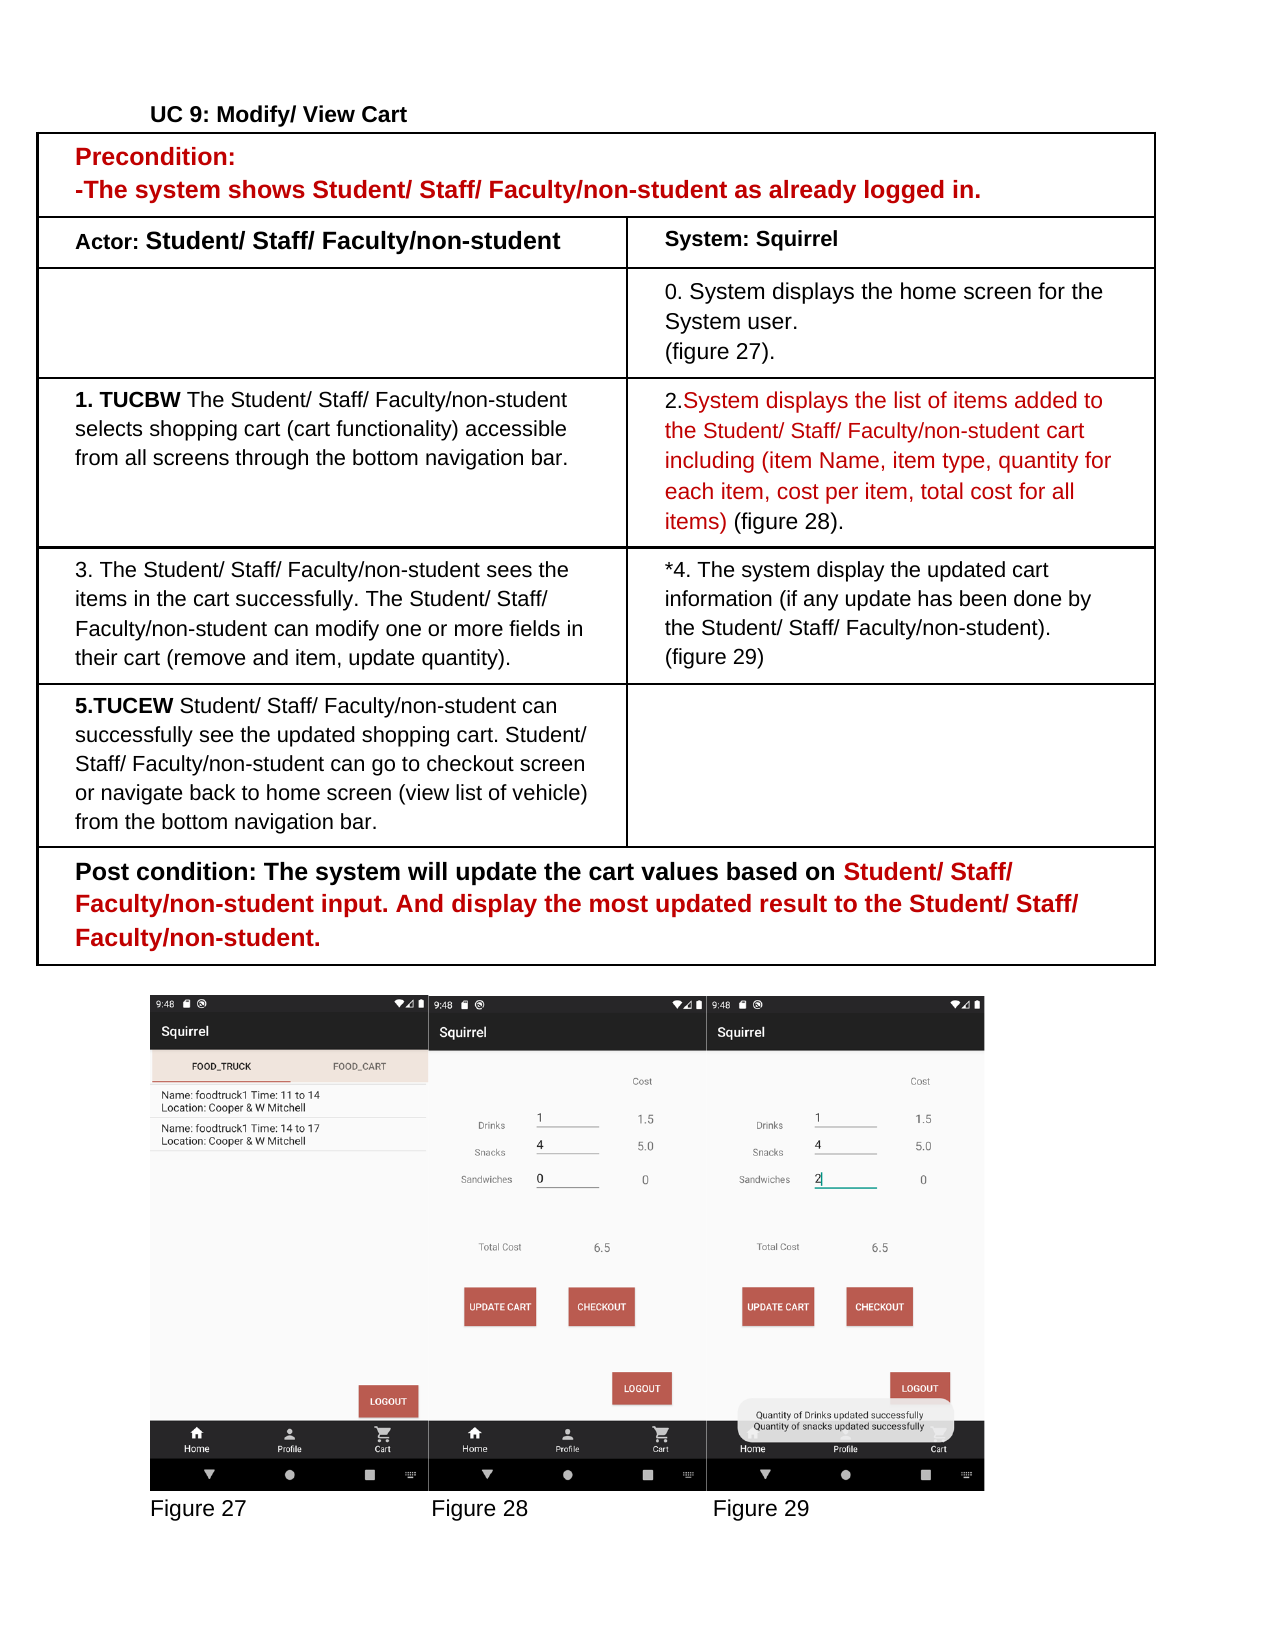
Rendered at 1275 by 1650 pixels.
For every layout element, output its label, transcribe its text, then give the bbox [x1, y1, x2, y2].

table_header Precondition: -The system shows Student/ Staff/ Faculty/non-student as already logged in. [39, 134, 1154, 216]
table_cell [628, 685, 1154, 846]
picture [150, 995, 985, 1491]
table_cell [39, 269, 626, 377]
table_cell 1. TUCBW The Student/ Staff/ Faculty/non-student selects shopping cart (cart functionality) accessible from all screens through the bottom navigation bar. [39, 379, 626, 546]
text UC 9: Modify/ View Cart [150, 101, 1125, 128]
table_cell 5.TUCEW Student/ Staff/ Faculty/non-student can successfully see the updated shopping cart. Student/ Staff/ Faculty/non-student can go to checkout screen or navigate back to home screen (view list of vehicle) from the bottom navigation bar. [39, 685, 626, 846]
table_cell System: Squirrel [628, 218, 1154, 267]
table_cell Post condition: The system will update the cart values based on Student/ Staff/ Faculty/non-student input. And display the most updated result to the Student/ Staff/ Faculty/non-student. [39, 848, 1154, 963]
text Figure 27 Figure 28 Figure 29 [150, 1494, 1125, 1521]
table_cell Actor: Student/ Staff/ Faculty/non-student [39, 218, 626, 267]
table_cell 2.System displays the list of items added to the Student/ Staff/ Faculty/non-student cart including (item Name, item type, quantity for each item, cost per item, total cost for all items) (figure 28). [628, 379, 1154, 546]
table_cell *4. The system display the updated cart information (if any update has been done by the Student/ Staff/ Faculty/non-student). (figure 29) [628, 549, 1154, 682]
table_cell 0. System displays the home screen for the System user. (figure 27). [628, 269, 1154, 377]
table_cell 3. The Student/ Staff/ Faculty/non-student sees the items in the cart successfully. The Student/ Staff/ Faculty/non-student can modify one or more fields in their cart (remove and item, update quantity). [39, 549, 626, 682]
